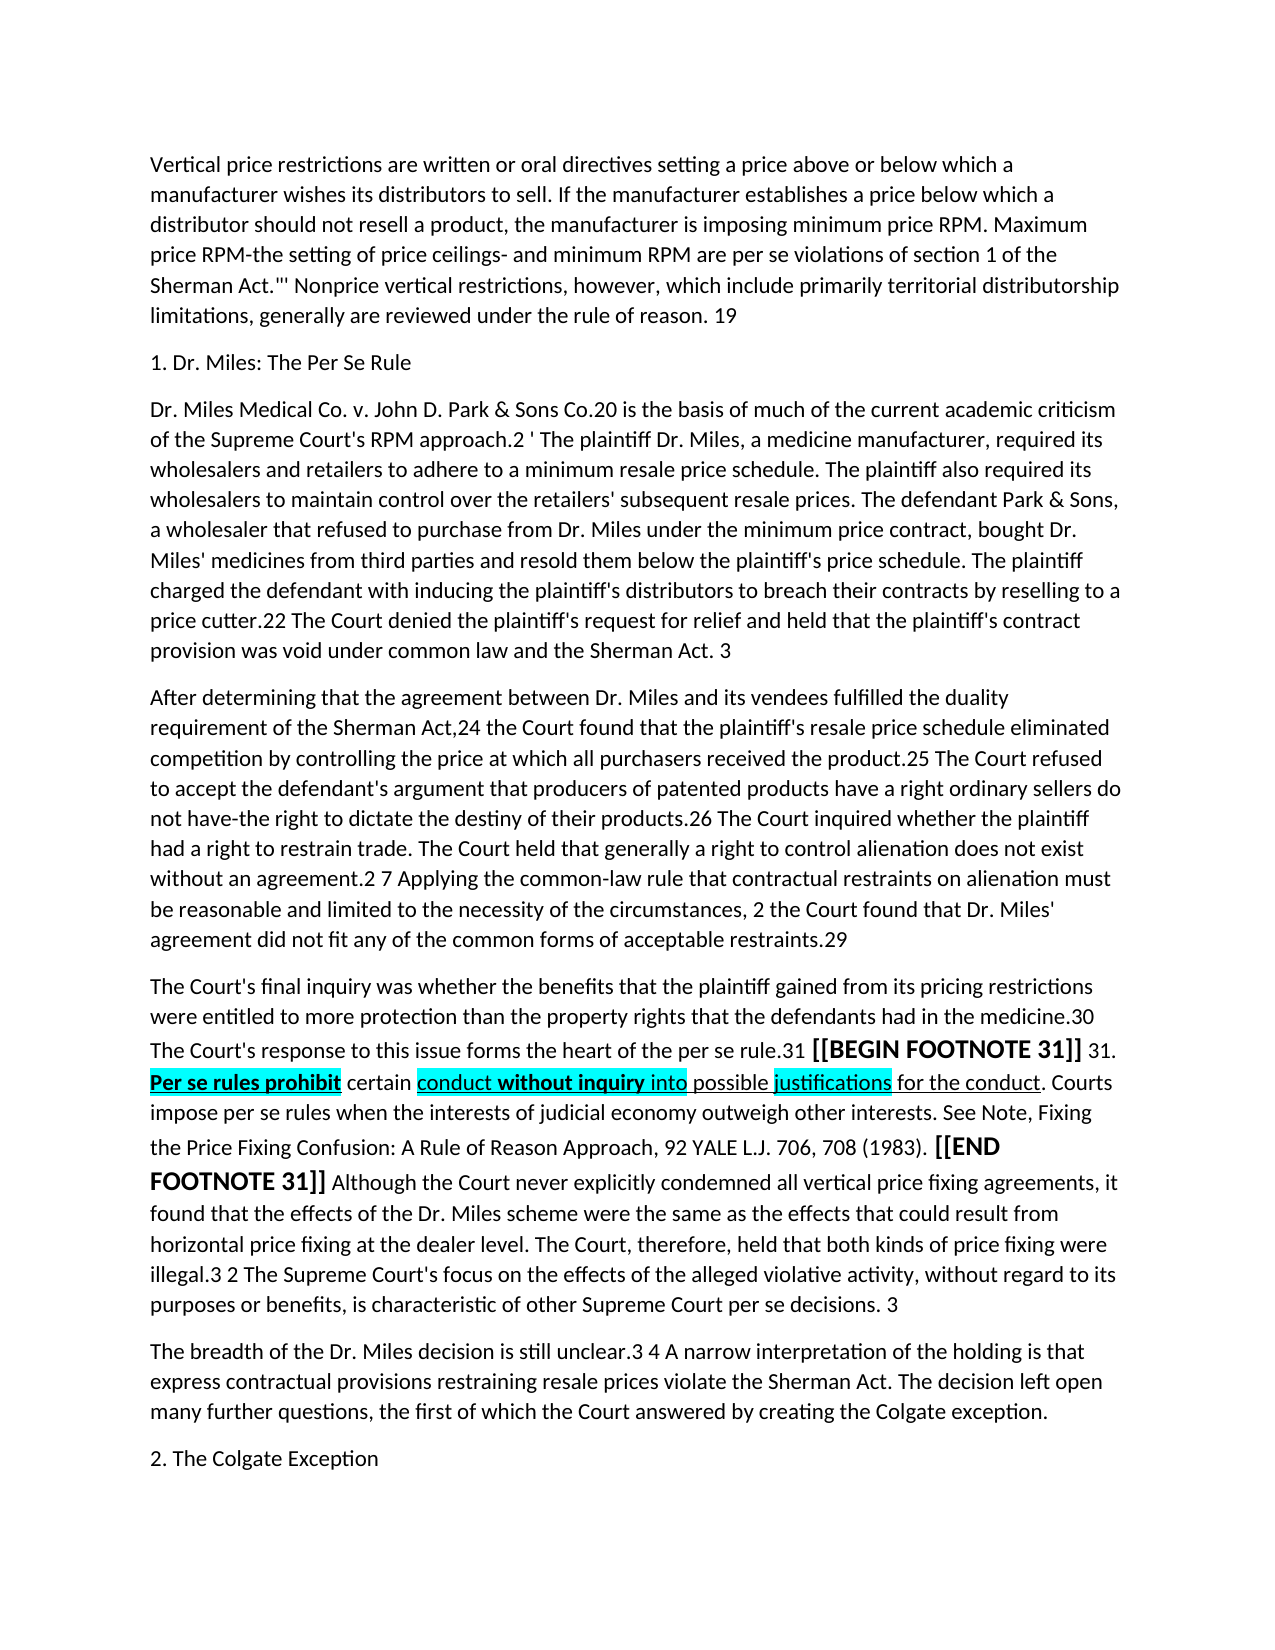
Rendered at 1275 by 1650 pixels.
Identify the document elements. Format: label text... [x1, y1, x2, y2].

text Vertical price restrictions are written or oral directives setting a price above or below which a manufacturer wishes its distributors to sell. If the manufacturer establishes a price below which a distributor should not resell a product, the manufacturer is imposing minimum price RPM. Maximum price RPM-the setting of price ceilings- and minimum RPM are per se violations of section 1 of the Sherman Act."' Nonprice vertical restrictions, however, which include primarily territorial distributorship limitations, generally are reviewed under the rule of reason. 19 [150, 150, 1125, 329]
text After determining that the agreement between Dr. Miles and its vendees fulfilled the duality requirement of the Sherman Act,24 the Court found that the plaintiff's resale price schedule eliminated competition by controlling the price at which all purchasers received the product.25 The Court refused to accept the defendant's argument that producers of patented products have a right ordinary sellers do not have-the right to dictate the destiny of their products.26 The Court inquired whether the plaintiff had a right to restrain trade. The Court held that generally a right to control alienation does not exist without an agreement.2 7 Applying the common-law rule that contractual restraints on alienation must be reasonable and limited to the necessity of the circumstances, 2 the Court found that Dr. Miles' agreement did not fit any of the common forms of acceptable restraints.29 [150, 683, 1125, 953]
text 1. Dr. Miles: The Per Se Rule [150, 348, 1125, 376]
text Dr. Miles Medical Co. v. John D. Park & Sons Co.20 is the basis of much of the current academic criticism of the Supreme Court's RPM approach.2 ' The plaintiff Dr. Miles, a medicine manufacturer, required its wholesalers and retailers to adhere to a minimum resale price schedule. The plaintiff also required its wholesalers to maintain control over the retailers' subsequent resale prices. The defendant Park & Sons, a wholesaler that refused to purchase from Dr. Miles under the minimum price contract, bought Dr. Miles' medicines from third parties and resold them below the plaintiff's price schedule. The plaintiff charged the defendant with inducing the plaintiff's distributors to breach their contracts by reselling to a price cutter.22 The Court denied the plaintiff's request for relief and held that the plaintiff's contract provision was void under common law and the Sherman Act. 3 [150, 395, 1125, 664]
text The Court's final inquiry was whether the benefits that the plaintiff gained from its pricing restrictions were entitled to more protection than the property rights that the defendants had in the medicine.30 The Court's response to this issue forms the heart of the per se rule.31 [[BEGIN FOOTNOTE 31]] 31. Per se rules prohibit certain conduct without inquiry into possible justifications for the conduct. Courts impose per se rules when the interests of judicial economy outweigh other interests. See Note, Fixing the Price Fixing Confusion: A Rule of Reason Approach, 92 YALE L.J. 706, 708 (1983). [[END FOOTNOTE 31]] Although the Court never explicitly condemned all vertical price fixing agreements, it found that the effects of the Dr. Miles scheme were the same as the effects that could result from horizontal price fixing at the dealer level. The Court, therefore, held that both kinds of price fixing were illegal.3 2 The Supreme Court's focus on the effects of the alleged violative activity, without regard to its purposes or benefits, is characteristic of other Supreme Court per se decisions. 3 [150, 972, 1125, 1318]
text The breadth of the Dr. Miles decision is still unclear.3 4 A narrow interpretation of the holding is that express contractual provisions restraining resale prices violate the Sherman Act. The decision left open many further questions, the first of which the Court answered by creating the Colgate exception. [150, 1337, 1125, 1426]
text 2. The Colgate Exception [150, 1444, 1125, 1472]
